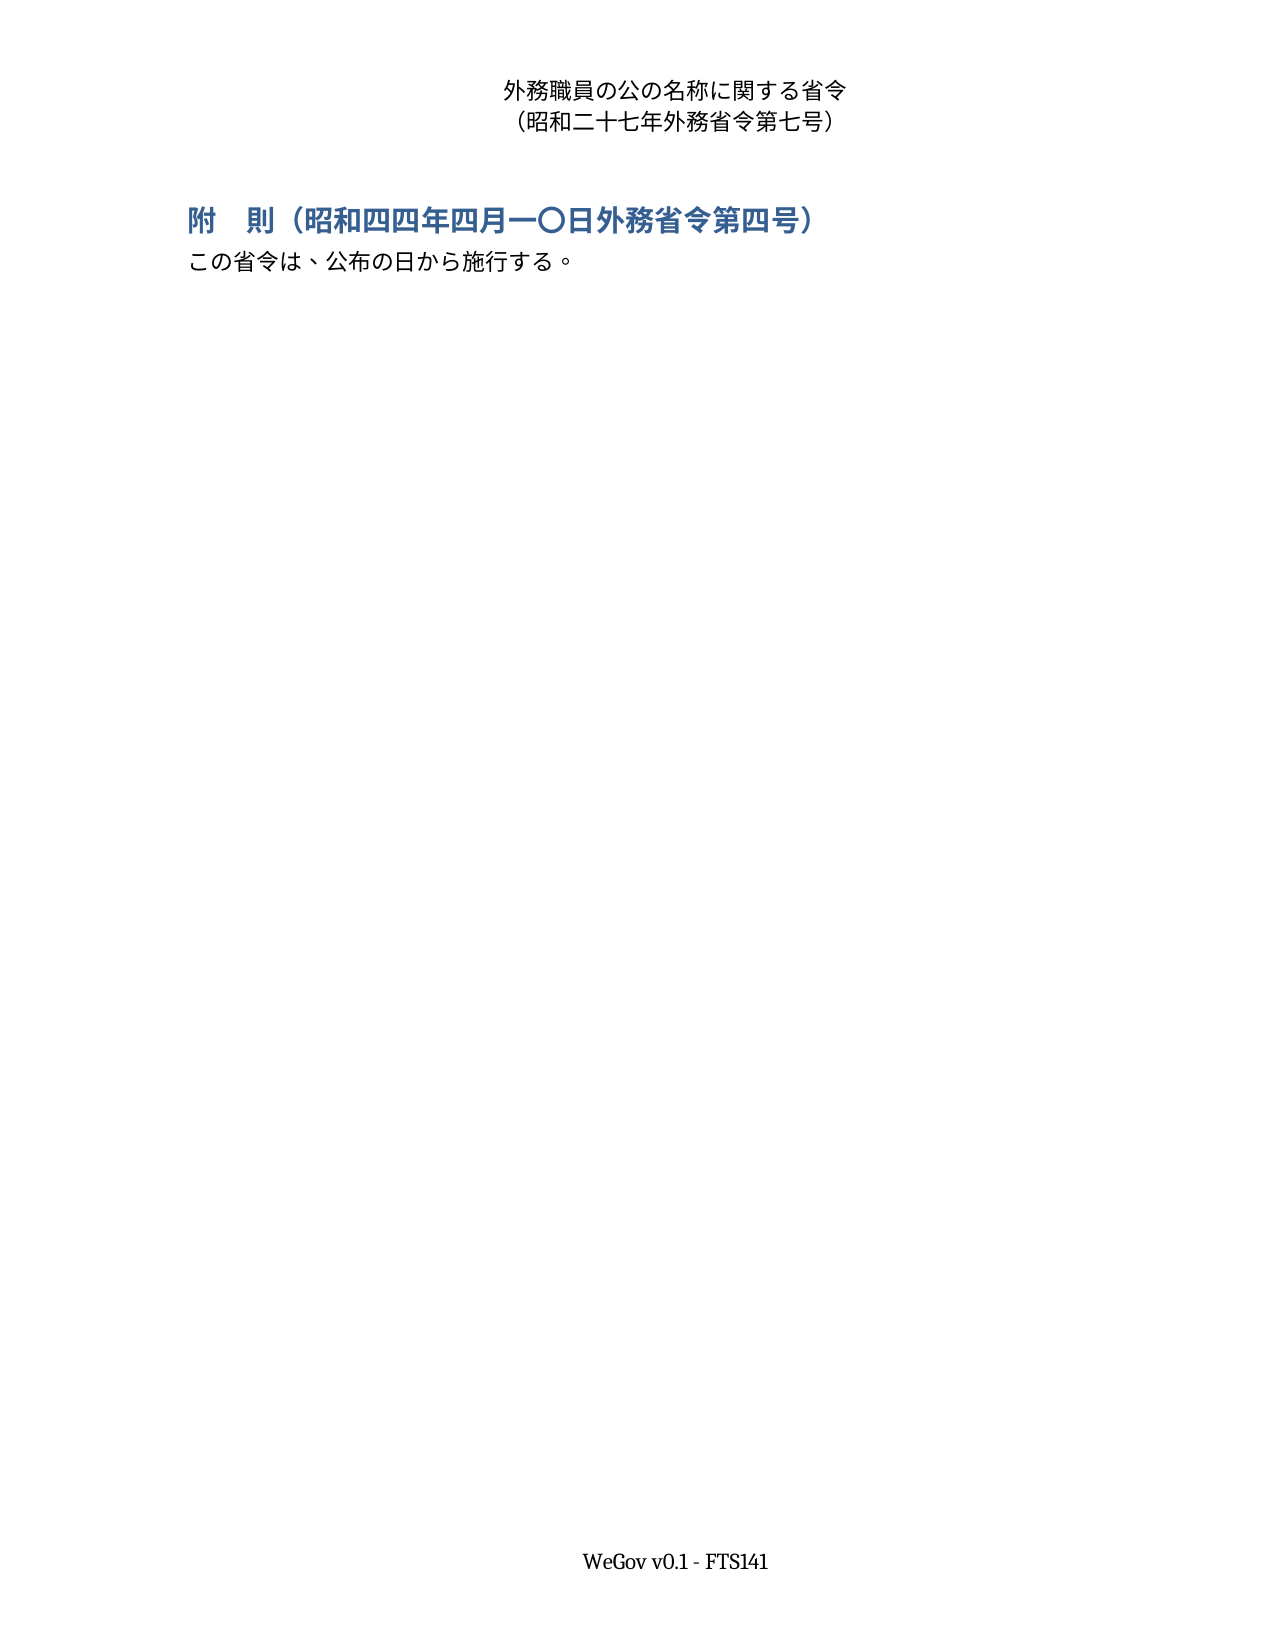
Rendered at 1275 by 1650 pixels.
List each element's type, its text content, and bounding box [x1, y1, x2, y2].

text この省令は、公布の日から施行する。 [187, 246, 1087, 277]
subtitle 附 則（昭和四四年四月一〇日外務省令第四号） [187, 200, 1087, 240]
